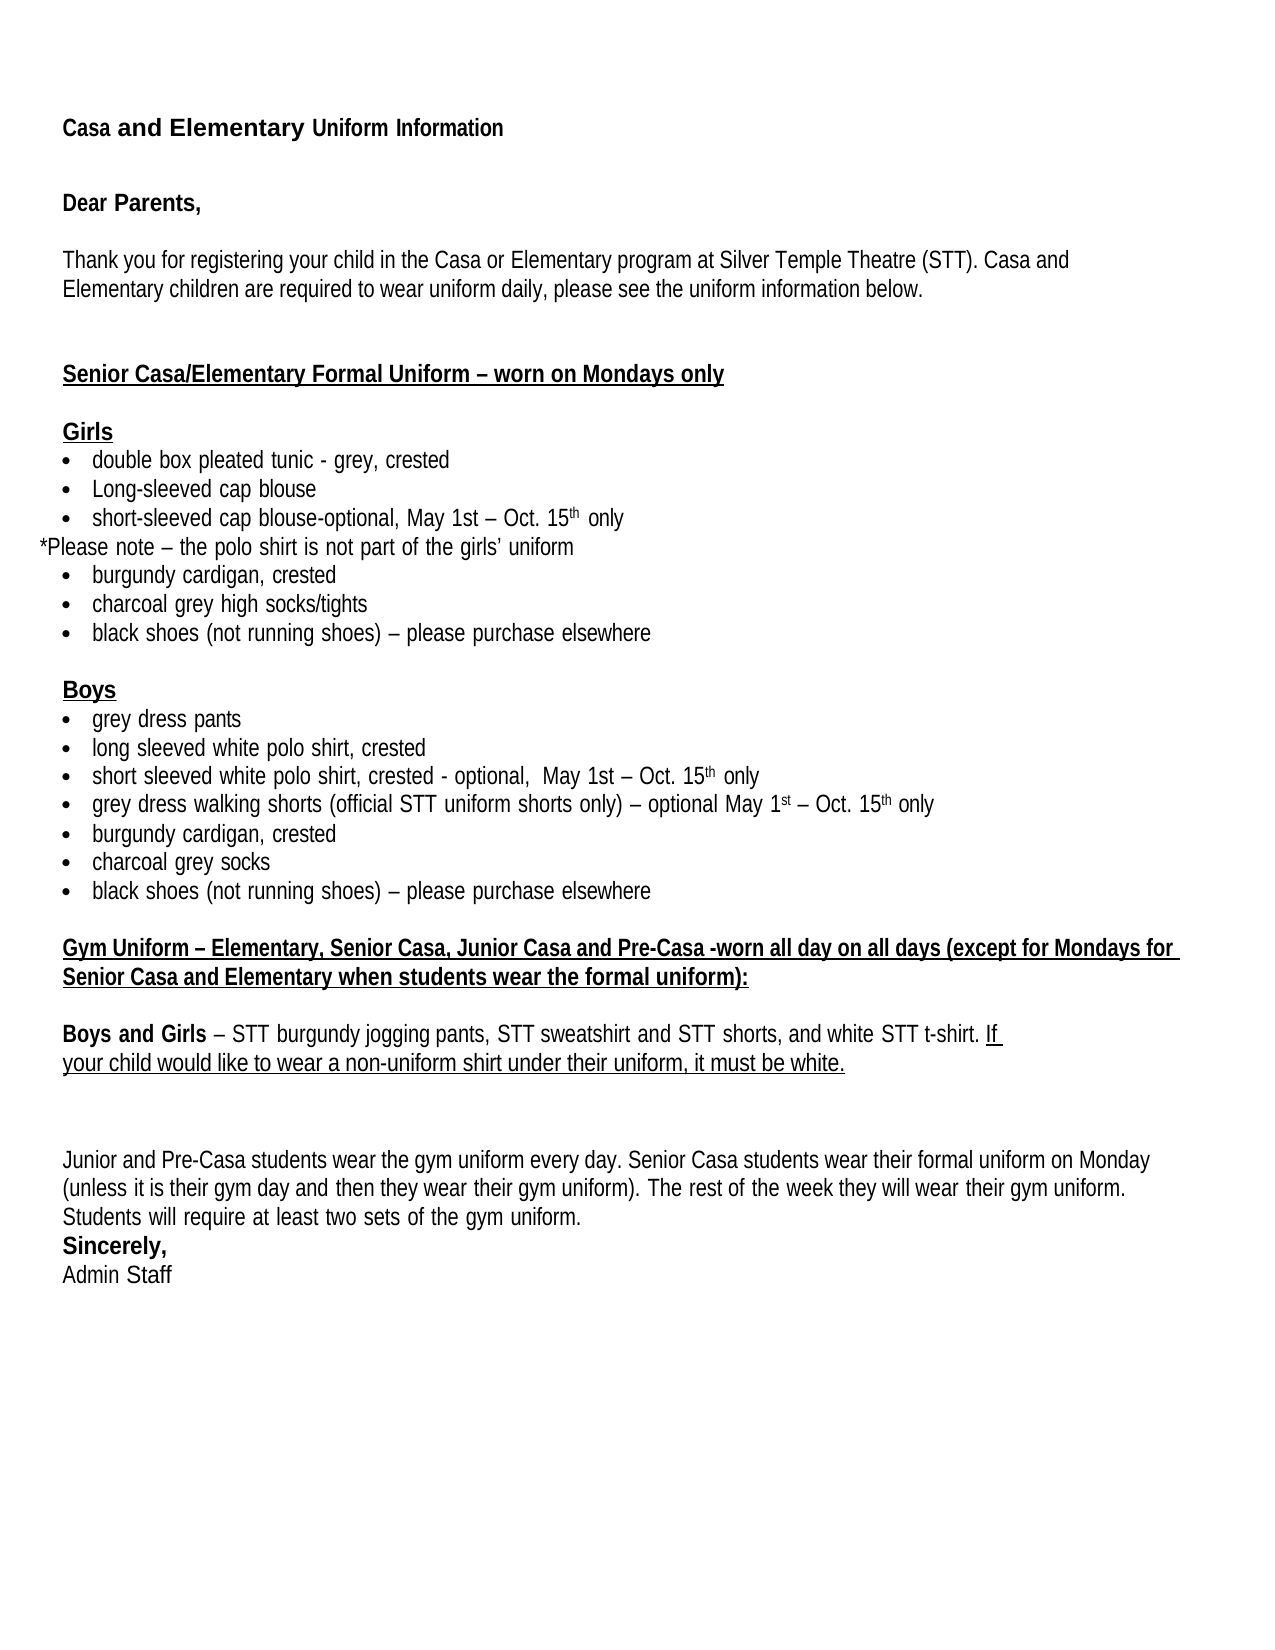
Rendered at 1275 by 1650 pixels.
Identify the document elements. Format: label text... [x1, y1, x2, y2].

text Junior and Pre-Casa students wear the gym uniform every day. Senior Casa students wear their formal uniform on Monday (unless it is their gym day and then they wear their gym uniform). The rest of the week they will wear their gym uniform. [62, 1144, 1213, 1202]
list black shoes (not running shoes) – please purchase elsewhere [62, 876, 1219, 905]
subtitle Boys [62, 675, 1219, 704]
list burgundy cardigan, crested [62, 818, 1219, 847]
text Students will require at least two sets of the gym uniform. [62, 1202, 1219, 1231]
list short sleeved white polo shirt, crested - optional, May 1st – Oct. 15th only [62, 761, 1219, 790]
subtitle Girls [62, 417, 1219, 445]
text Dear Parents, [62, 188, 1219, 216]
list grey dress walking shorts (official STT uniform shorts only) – optional May 1st – Oct. 15th only [62, 790, 1219, 818]
text Senior Casa/Elementary Formal Uniform – worn on Mondays only [62, 359, 1108, 388]
text Thank you for registering your child in the Casa or Elementary program at Silver Temple Theatre (STT). Casa and Elementary children are required to wear uniform daily, please see the uniform information below. [62, 245, 1108, 302]
text Sincerely, [62, 1231, 1219, 1259]
text *Please note – the polo shirt is not part of the girls’ uniform [39, 531, 1219, 560]
subtitle Casa and Elementary Uniform Information [62, 113, 1219, 141]
text Admin Staff [62, 1259, 1219, 1288]
list long sleeved white polo shirt, crested [62, 732, 1219, 761]
list charcoal grey socks [62, 847, 1219, 876]
list short-sleeved cap blouse-optional, May 1st – Oct. 15th only [62, 503, 1219, 531]
subtitle Gym Uniform – Elementary, Senior Casa, Junior Casa and Pre-Casa -worn all day on all days (except for Mondays for Senior Casa and Elementary when students wear the formal uniform): [62, 933, 1219, 991]
list Long-sleeved cap blouse [62, 474, 1219, 503]
text Boys and Girls – STT burgundy jogging pants, STT sweatshirt and STT shorts, and white STT t-shirt. If your child would like to wear a non-uniform shirt under their uniform, it must be white. [62, 1019, 1016, 1077]
list black shoes (not running shoes) – please purchase elsewhere [62, 618, 1219, 646]
list burgundy cardigan, crested [62, 560, 1219, 589]
list double box pleated tunic - grey, crested [62, 445, 1219, 474]
list charcoal grey high socks/tights [62, 589, 1219, 618]
list grey dress pants [62, 704, 1219, 732]
